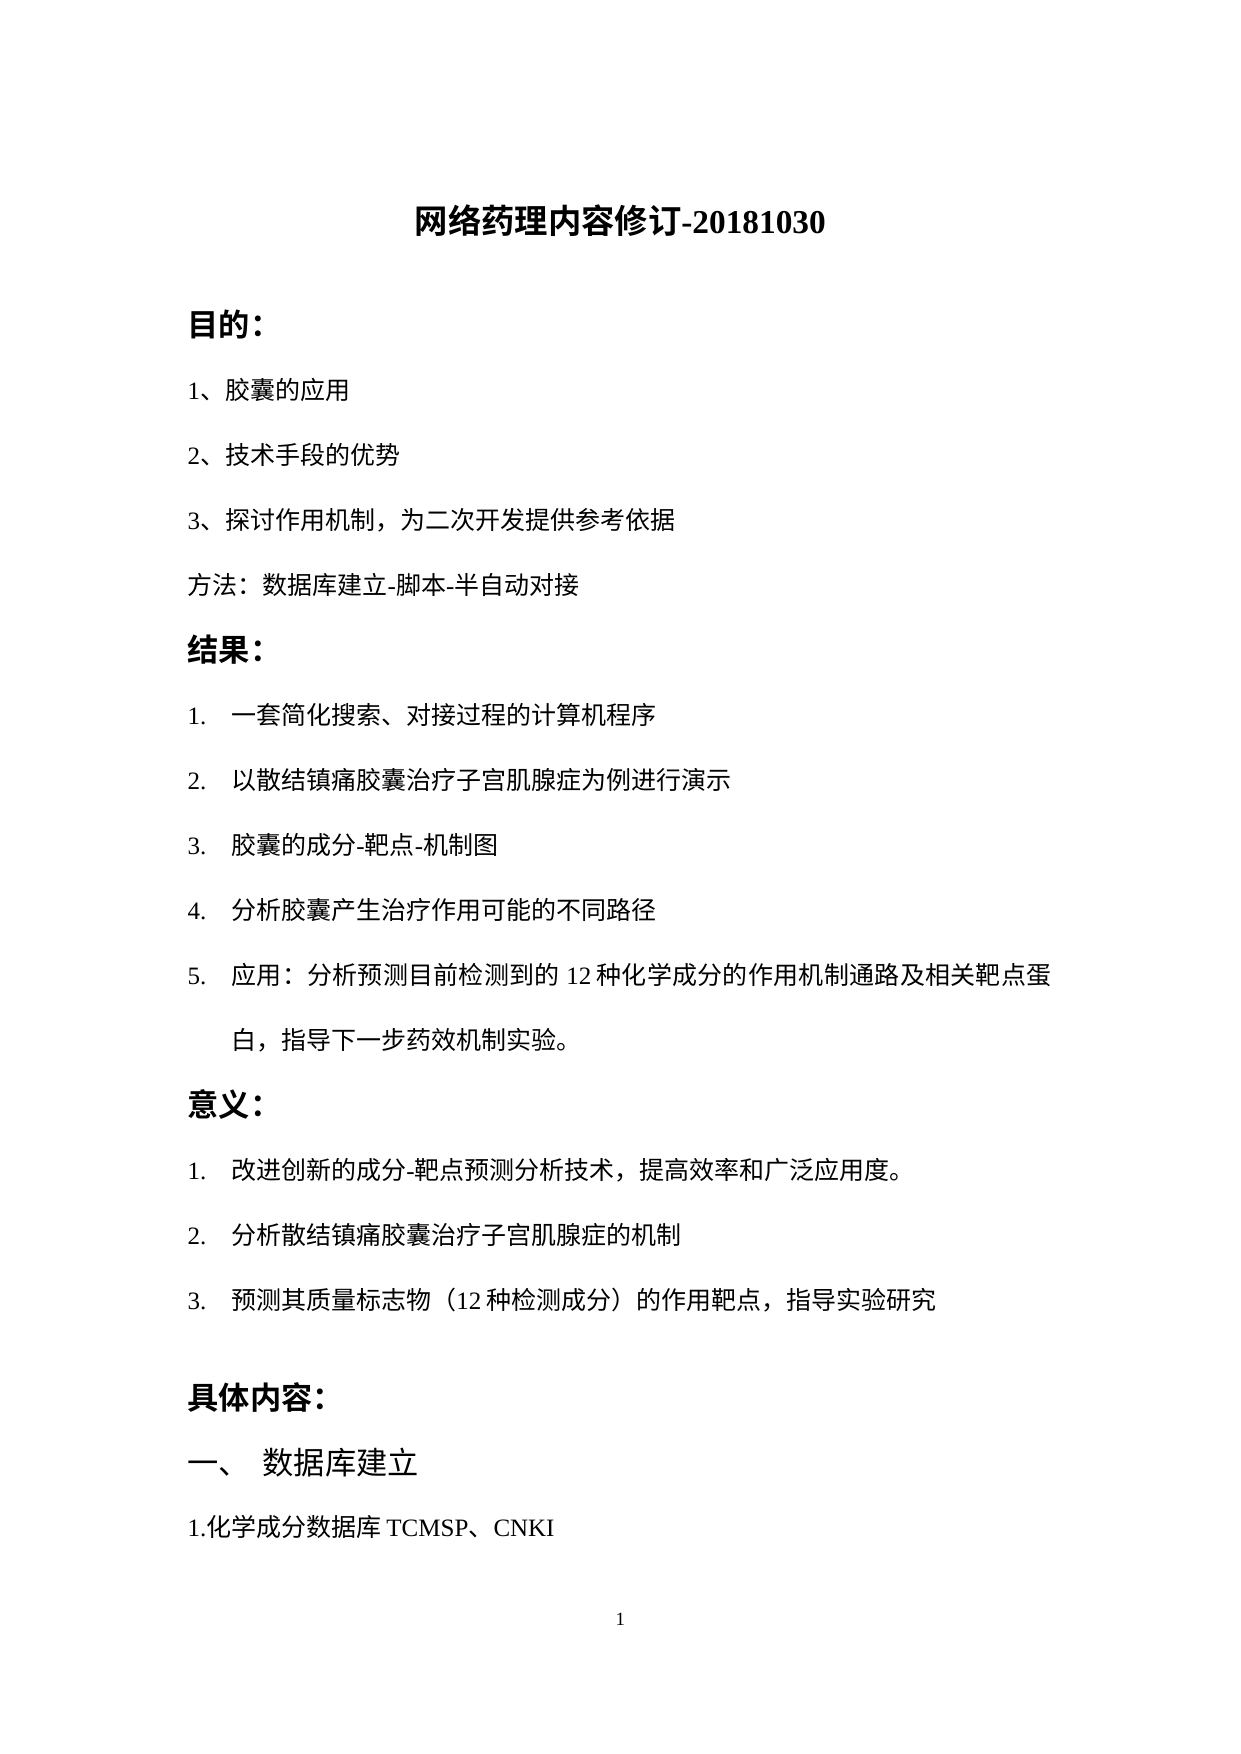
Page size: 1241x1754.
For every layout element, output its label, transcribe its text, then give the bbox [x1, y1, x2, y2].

text 1、胶囊的应用 [187, 356, 1053, 421]
list 应用：分析预测目前检测到的12种化学成分的作用机制通路及相关靶点蛋白，指导下一步药效机制实验。 [187, 941, 1053, 1071]
text 方法：数据库建立-脚本-半自动对接 [187, 551, 1053, 616]
title 网络药理内容修订-20181030 [187, 187, 1053, 252]
list 胶囊的成分-靶点-机制图 [187, 811, 1053, 876]
list 数据库建立 [187, 1428, 1053, 1493]
text 3、探讨作用机制，为二次开发提供参考依据 [187, 486, 1053, 551]
list 分析胶囊产生治疗作用可能的不同路径 [187, 876, 1053, 941]
text 2、技术手段的优势 [187, 421, 1053, 486]
list 分析散结镇痛胶囊治疗子宫肌腺症的机制 [187, 1201, 1053, 1266]
list 一套简化搜索、对接过程的计算机程序 [187, 681, 1053, 746]
list 预测其质量标志物（12种检测成分）的作用靶点，指导实验研究 [187, 1266, 1053, 1331]
subtitle 意义： [187, 1071, 1053, 1136]
text 1.化学成分数据库TCMSP、CNKI [187, 1493, 1053, 1558]
list 以散结镇痛胶囊治疗子宫肌腺症为例进行演示 [187, 746, 1053, 811]
list 改进创新的成分-靶点预测分析技术，提高效率和广泛应用度。 [187, 1136, 1053, 1201]
subtitle 目的： [187, 291, 1053, 356]
subtitle 结果： [187, 616, 1053, 681]
subtitle 具体内容： [187, 1363, 1053, 1428]
